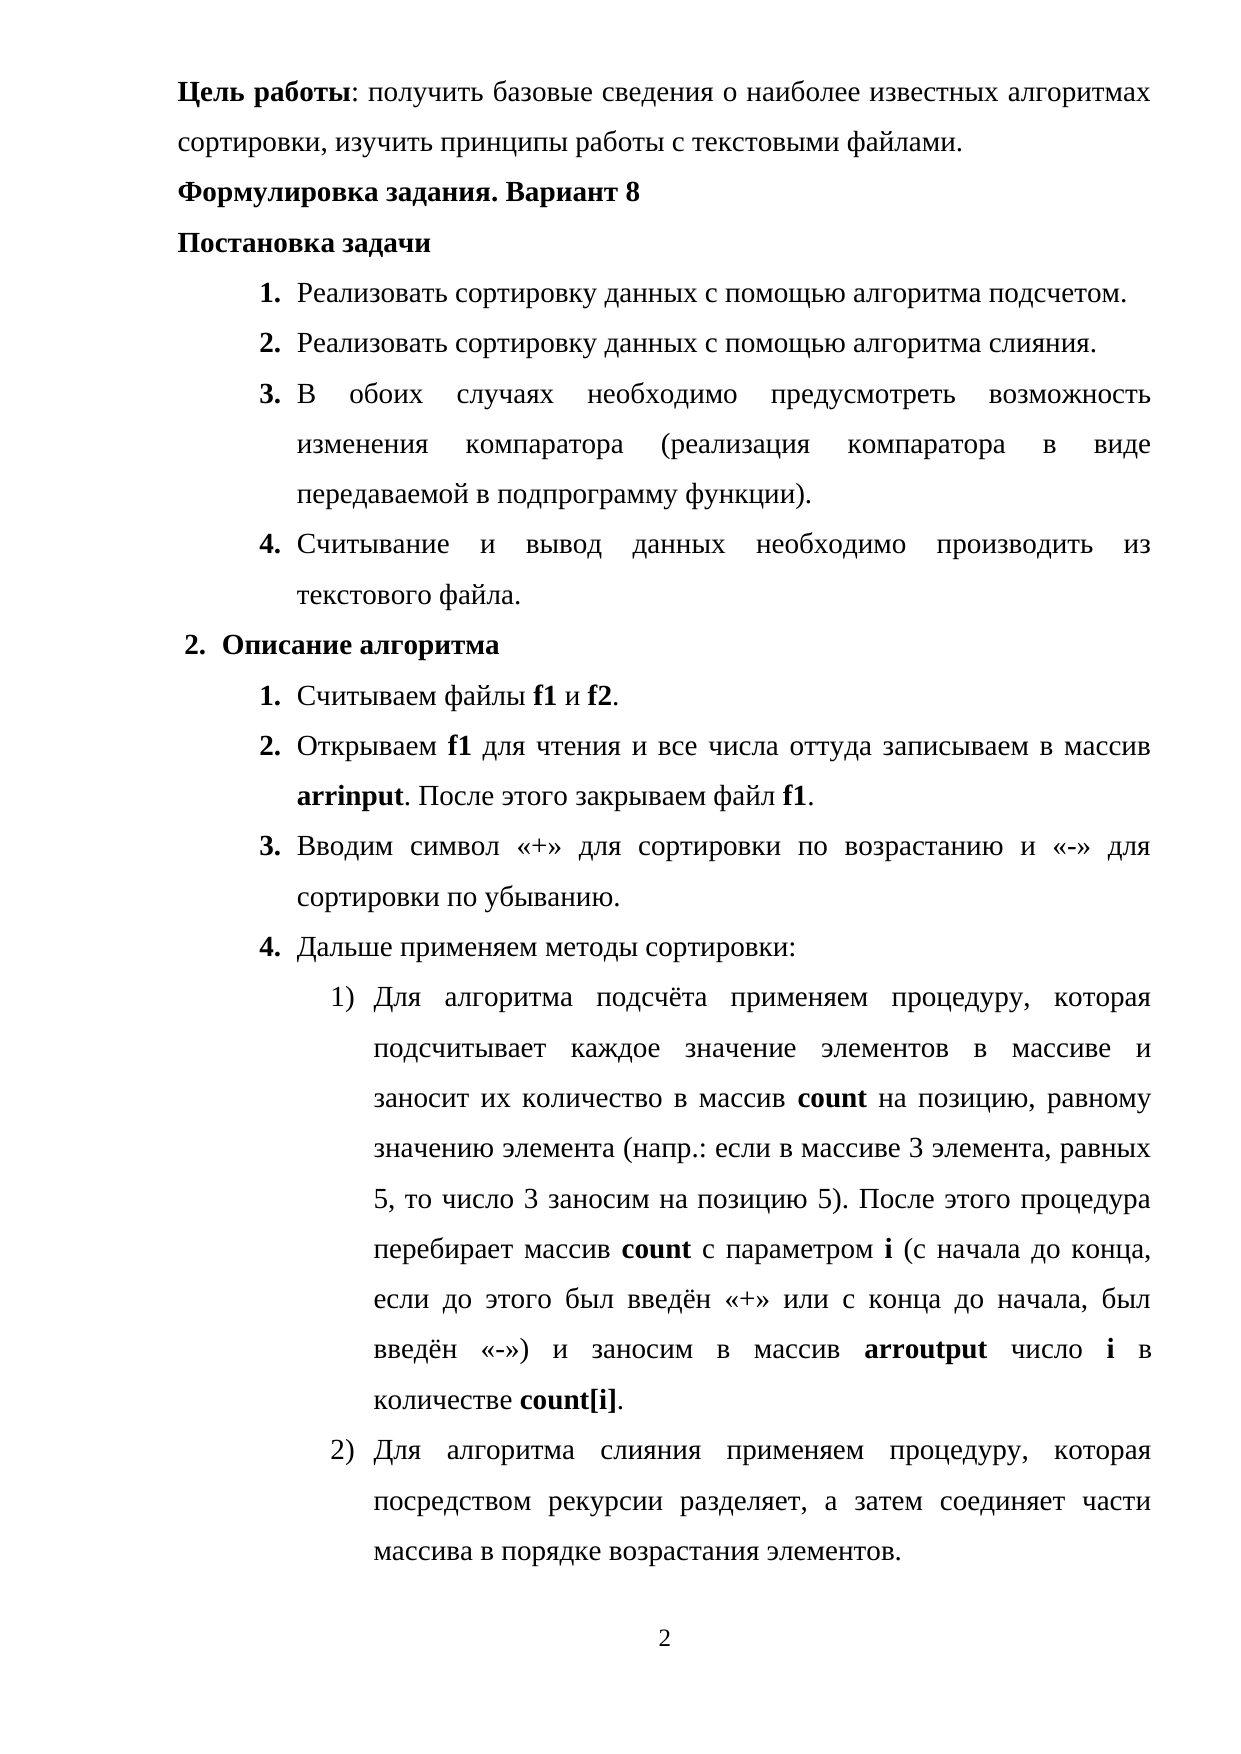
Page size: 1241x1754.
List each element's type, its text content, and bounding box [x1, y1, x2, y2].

text Цель работы: получить базовые сведения о наиболее известных алгоритмах сортировки, изучить принципы работы с текстовыми файлами. [177, 74, 1152, 158]
list Считывание и вывод данных необходимо производить из текстового файла. [259, 527, 1152, 611]
list Дальше применяем методы сортировки: [259, 929, 1152, 963]
list Описание алгоритма [184, 627, 1152, 661]
list Открываем f1 для чтения и все числа оттуда записываем в массив arrinput. После этого закрываем файл f1. [259, 728, 1152, 812]
list Вводим символ «+» для сортировки по возрастанию и «-» для сортировки по убыванию. [259, 828, 1152, 912]
list Для алгоритма слияния применяем процедуру, которая посредством рекурсии разделяет, а затем соединяет части массива в порядке возрастания элементов. [354, 1432, 1152, 1566]
list Реализовать сортировку данных с помощью алгоритма подсчетом. [259, 275, 1152, 309]
list Считываем файлы f1 и f2. [259, 678, 1152, 711]
text Постановка задачи [177, 225, 1152, 258]
list Для алгоритма подсчёта применяем процедуру, которая подсчитывает каждое значение элементов в массиве и заносит их количество в массив count на позицию, равному значению элемента (напр.: если в массиве 3 элемента, равных 5, то число 3 заносим на позицию 5). После этого процедура перебирает массив count с параметром i (с начала до конца, если до этого был введён «+» или с конца до начала, был введён «-») и заносим в массив arroutput число i в количестве count[i]. [354, 979, 1152, 1416]
text Формулировка задания. Вариант 8 [177, 174, 1152, 208]
list Реализовать сортировку данных с помощью алгоритма слияния. [259, 325, 1152, 359]
list В обоих случаях необходимо предусмотреть возможность изменения компаратора (реализация компаратора в виде передаваемой в подпрограмму функции). [259, 376, 1152, 510]
